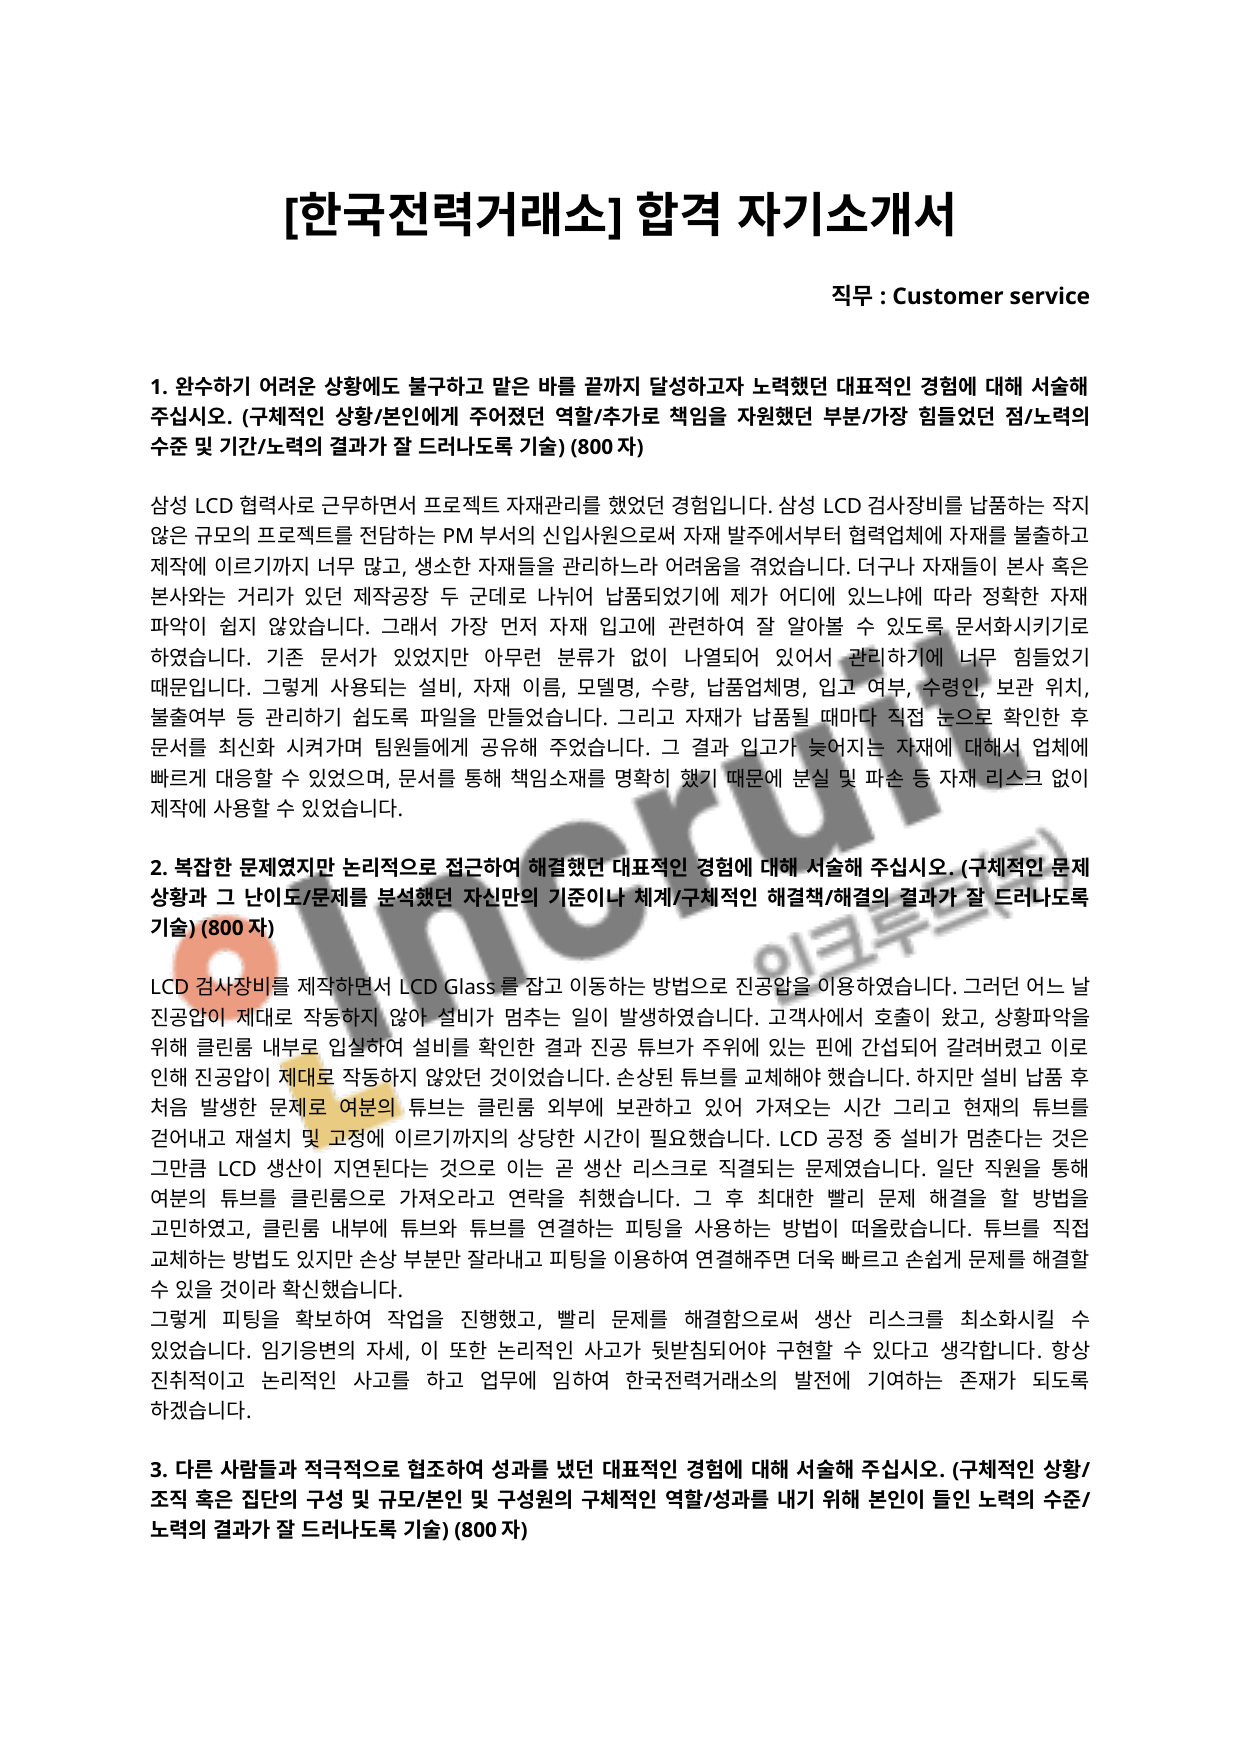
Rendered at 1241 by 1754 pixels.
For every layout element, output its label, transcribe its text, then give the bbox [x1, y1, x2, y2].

text [한국전력거래소] 합격 자기소개서 [150, 177, 1090, 247]
text 3. 다른 사람들과 적극적으로 협조하여 성과를 냈던 대표적인 경험에 대해 서술해 주십시오. (구체적인 상황/조직 혹은 집단의 구성 및 규모/본인 및 구성원의 구체적인 역할/성과를 내기 위해 본인이 들인 노력의 수준/노력의 결과가 잘 드러나도록 기술) (800자) [150, 1453, 1090, 1544]
text 그렇게 피팅을 확보하여 작업을 진행했고, 빨리 문제를 해결함으로써 생산 리스크를 최소화시킬 수 있었습니다. 임기응변의 자세, 이 또한 논리적인 사고가 뒷받침되어야 구현할 수 있다고 생각합니다. 항상 진취적이고 논리적인 사고를 하고 업무에 임하여 한국전력거래소의 발전에 기여하는 존재가 되도록 하겠습니다. [150, 1303, 1090, 1425]
text LCD 검사장비를 제작하면서 LCD Glass를 잡고 이동하는 방법으로 진공압을 이용하였습니다. 그러던 어느 날 진공압이 제대로 작동하지 않아 설비가 멈추는 일이 발생하였습니다. 고객사에서 호출이 왔고, 상황파악을 위해 클린룸 내부로 입실하여 설비를 확인한 결과 진공 튜브가 주위에 있는 핀에 간섭되어 갈려버렸고 이로 인해 진공압이 제대로 작동하지 않았던 것이었습니다. 손상된 튜브를 교체해야 했습니다. 하지만 설비 납품 후 처음 발생한 문제로 여분의 튜브는 클린룸 외부에 보관하고 있어 가져오는 시간 그리고 현재의 튜브를 걷어내고 재설치 및 고정에 이르기까지의 상당한 시간이 필요했습니다. LCD 공정 중 설비가 멈춘다는 것은 그만큼 LCD 생산이 지연된다는 것으로 이는 곧 생산 리스크로 직결되는 문제였습니다. 일단 직원을 통해 여분의 튜브를 클린룸으로 가져오라고 연락을 취했습니다. 그 후 최대한 빨리 문제 해결을 할 방법을 고민하였고, 클린룸 내부에 튜브와 튜브를 연결하는 피팅을 사용하는 방법이 떠올랐습니다. 튜브를 직접 교체하는 방법도 있지만 손상 부분만 잘라내고 피팅을 이용하여 연결해주면 더욱 빠르고 손쉽게 문제를 해결할 수 있을 것이라 확신했습니다. [150, 970, 1090, 1303]
text 1. 완수하기 어려운 상황에도 불구하고 맡은 바를 끝까지 달성하고자 노력했던 대표적인 경험에 대해 서술해 주십시오. (구체적인 상황/본인에게 주어졌던 역할/추가로 책임을 자원했던 부분/가장 힘들었던 점/노력의 수준 및 기간/노력의 결과가 잘 드러나도록 기술) (800자) [150, 370, 1090, 461]
text 2. 복잡한 문제였지만 논리적으로 접근하여 해결했던 대표적인 경험에 대해 서술해 주십시오. (구체적인 문제 상황과 그 난이도/문제를 분석했던 자신만의 기준이나 체계/구체적인 해결책/해결의 결과가 잘 드러나도록 기술) (800자) [150, 851, 1090, 942]
picture [150, 595, 1091, 1186]
text 삼성 LCD 협력사로 근무하면서 프로젝트 자재관리를 했었던 경험입니다. 삼성 LCD 검사장비를 납품하는 작지 않은 규모의 프로젝트를 전담하는 PM 부서의 신입사원으로써 자재 발주에서부터 협력업체에 자재를 불출하고 제작에 이르기까지 너무 많고, 생소한 자재들을 관리하느라 어려움을 겪었습니다. 더구나 자재들이 본사 혹은 본사와는 거리가 있던 제작공장 두 군데로 나뉘어 납품되었기에 제가 어디에 있느냐에 따라 정확한 자재 파악이 쉽지 않았습니다. 그래서 가장 먼저 자재 입고에 관련하여 잘 알아볼 수 있도록 문서화시키기로 하였습니다. 기존 문서가 있었지만 아무런 분류가 없이 나열되어 있어서 관리하기에 너무 힘들었기 때문입니다. 그렇게 사용되는 설비, 자재 이름, 모델명, 수량, 납품업체명, 입고 여부, 수령인, 보관 위치, 불출여부 등 관리하기 쉽도록 파일을 만들었습니다. 그리고 자재가 납품될 때마다 직접 눈으로 확인한 후 문서를 최신화 시켜가며 팀원들에게 공유해 주었습니다. 그 결과 입고가 늦어지는 자재에 대해서 업체에 빠르게 대응할 수 있었으며, 문서를 통해 책임소재를 명확히 했기 때문에 분실 및 파손 등 자재 리스크 없이 제작에 사용할 수 있었습니다. [150, 489, 1090, 823]
text 직무 : Customer service [150, 278, 1090, 311]
